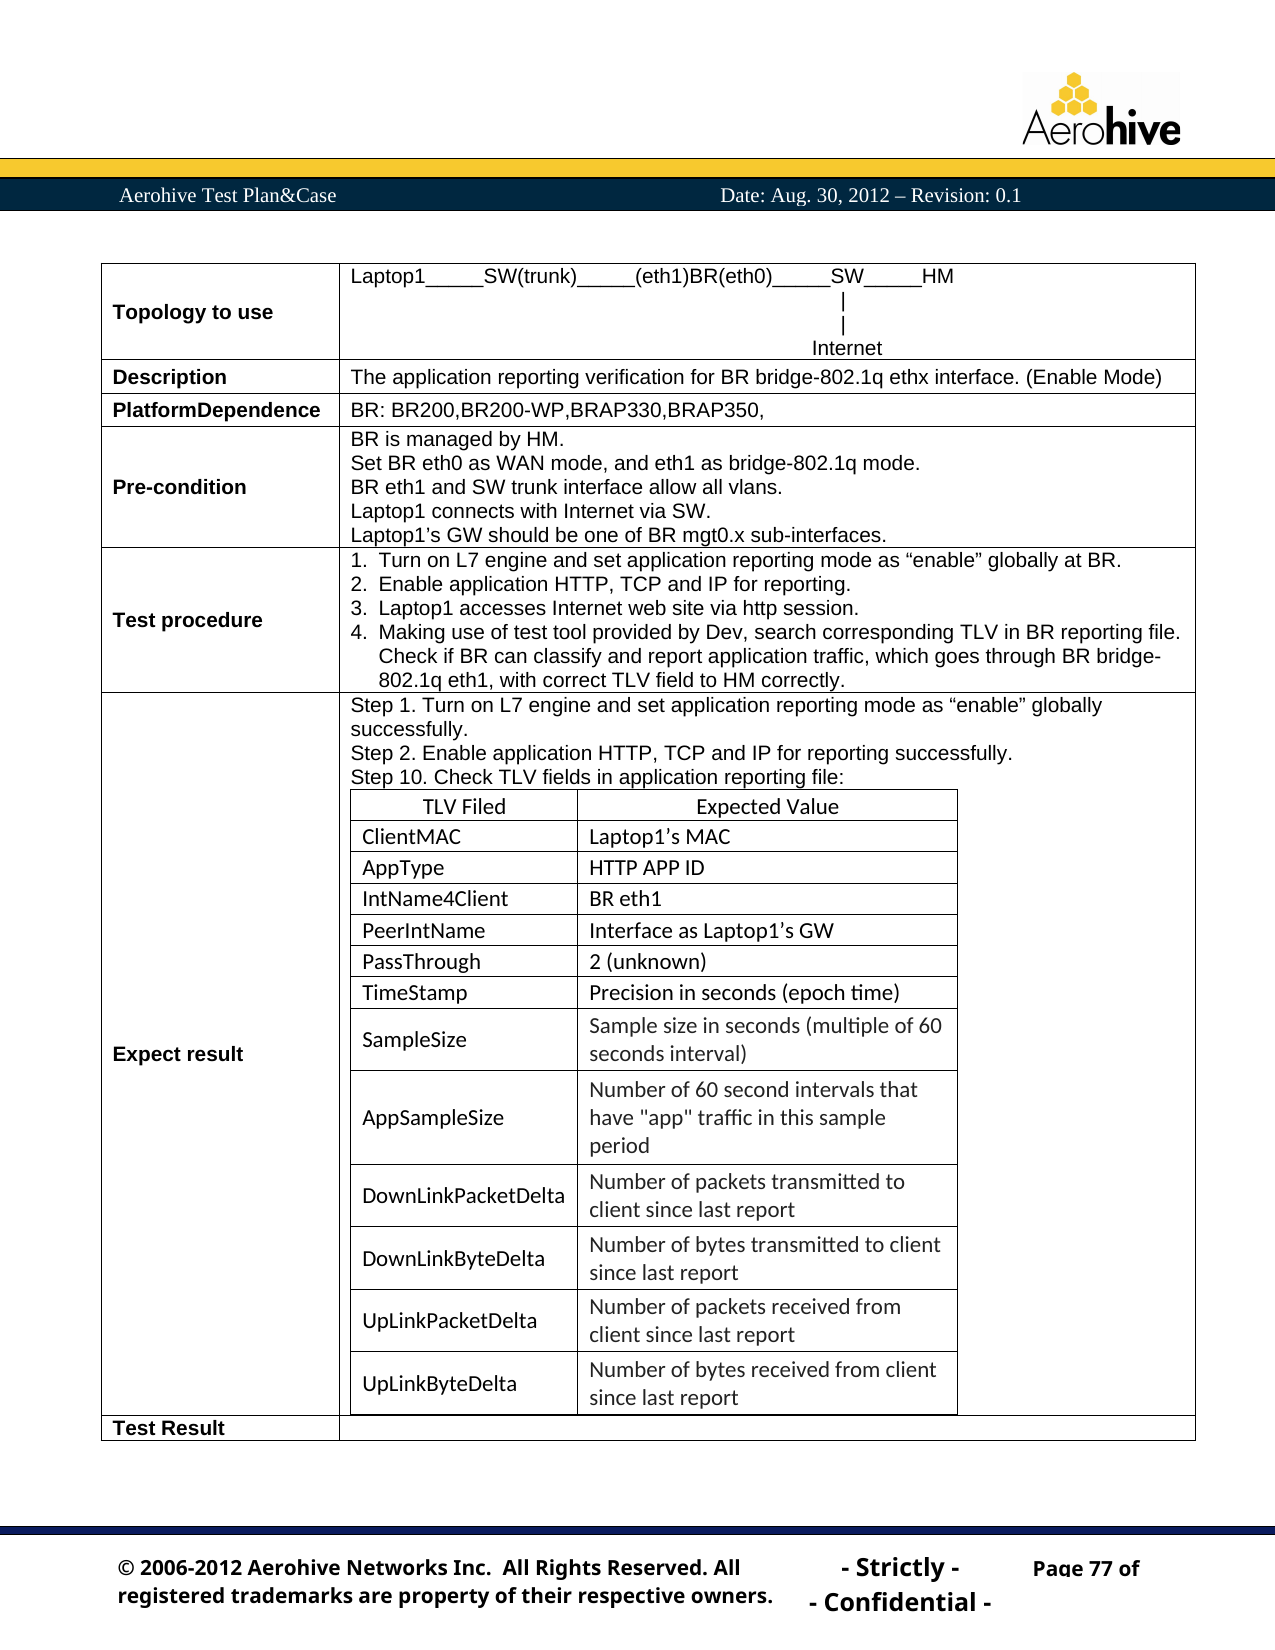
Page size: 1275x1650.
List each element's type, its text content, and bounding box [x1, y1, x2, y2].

table_cell BR: BR200,BR200-WP,BRAP330,BRAP350, [340, 394, 1195, 426]
table_cell Description [102, 360, 339, 393]
table_cell Turn on L7 engine and set application reporting mode as “enable” globally at BR. Enable application HTTP, TCP and IP for reporting. Laptop1 accesses Internet web site via http session. Making use of test tool provided by Dev, search corresponding TLV in BR reporting file. Check if BR can classify and report application traffic, which goes through BR bridge-802.1q eth1, with correct TLV field to HM correctly. [340, 548, 1195, 692]
table_cell Test Result [102, 1416, 339, 1440]
table_cell Laptop1_____SW(trunk)_____(eth1)BR(eth0)_____SW_____HM | | Internet [340, 264, 1195, 359]
picture [1022, 72, 1181, 145]
table_cell Pre-condition [102, 427, 339, 547]
table_cell Step 1. Turn on L7 engine and set application reporting mode as “enable” globally successfully. Step 2. Enable application HTTP, TCP and IP for reporting successfully. Step 10. Check TLV fields in application reporting file: [340, 693, 1195, 1415]
table_cell BR is managed by HM. Set BR eth0 as WAN mode, and eth1 as bridge-802.1q mode. BR eth1 and SW trunk interface allow all vlans. Laptop1 connects with Internet via SW. Laptop1’s GW should be one of BR mgt0.x sub-interfaces. [340, 427, 1195, 547]
table_cell Expect result [102, 693, 339, 1415]
table_cell The application reporting verification for BR bridge-802.1q ethx interface. (Enable Mode) [340, 360, 1195, 393]
table_cell [340, 1416, 1195, 1440]
table_cell PlatformDependence [102, 394, 339, 426]
table_cell Test procedure [102, 548, 339, 692]
table_cell Topology to use [102, 264, 339, 359]
